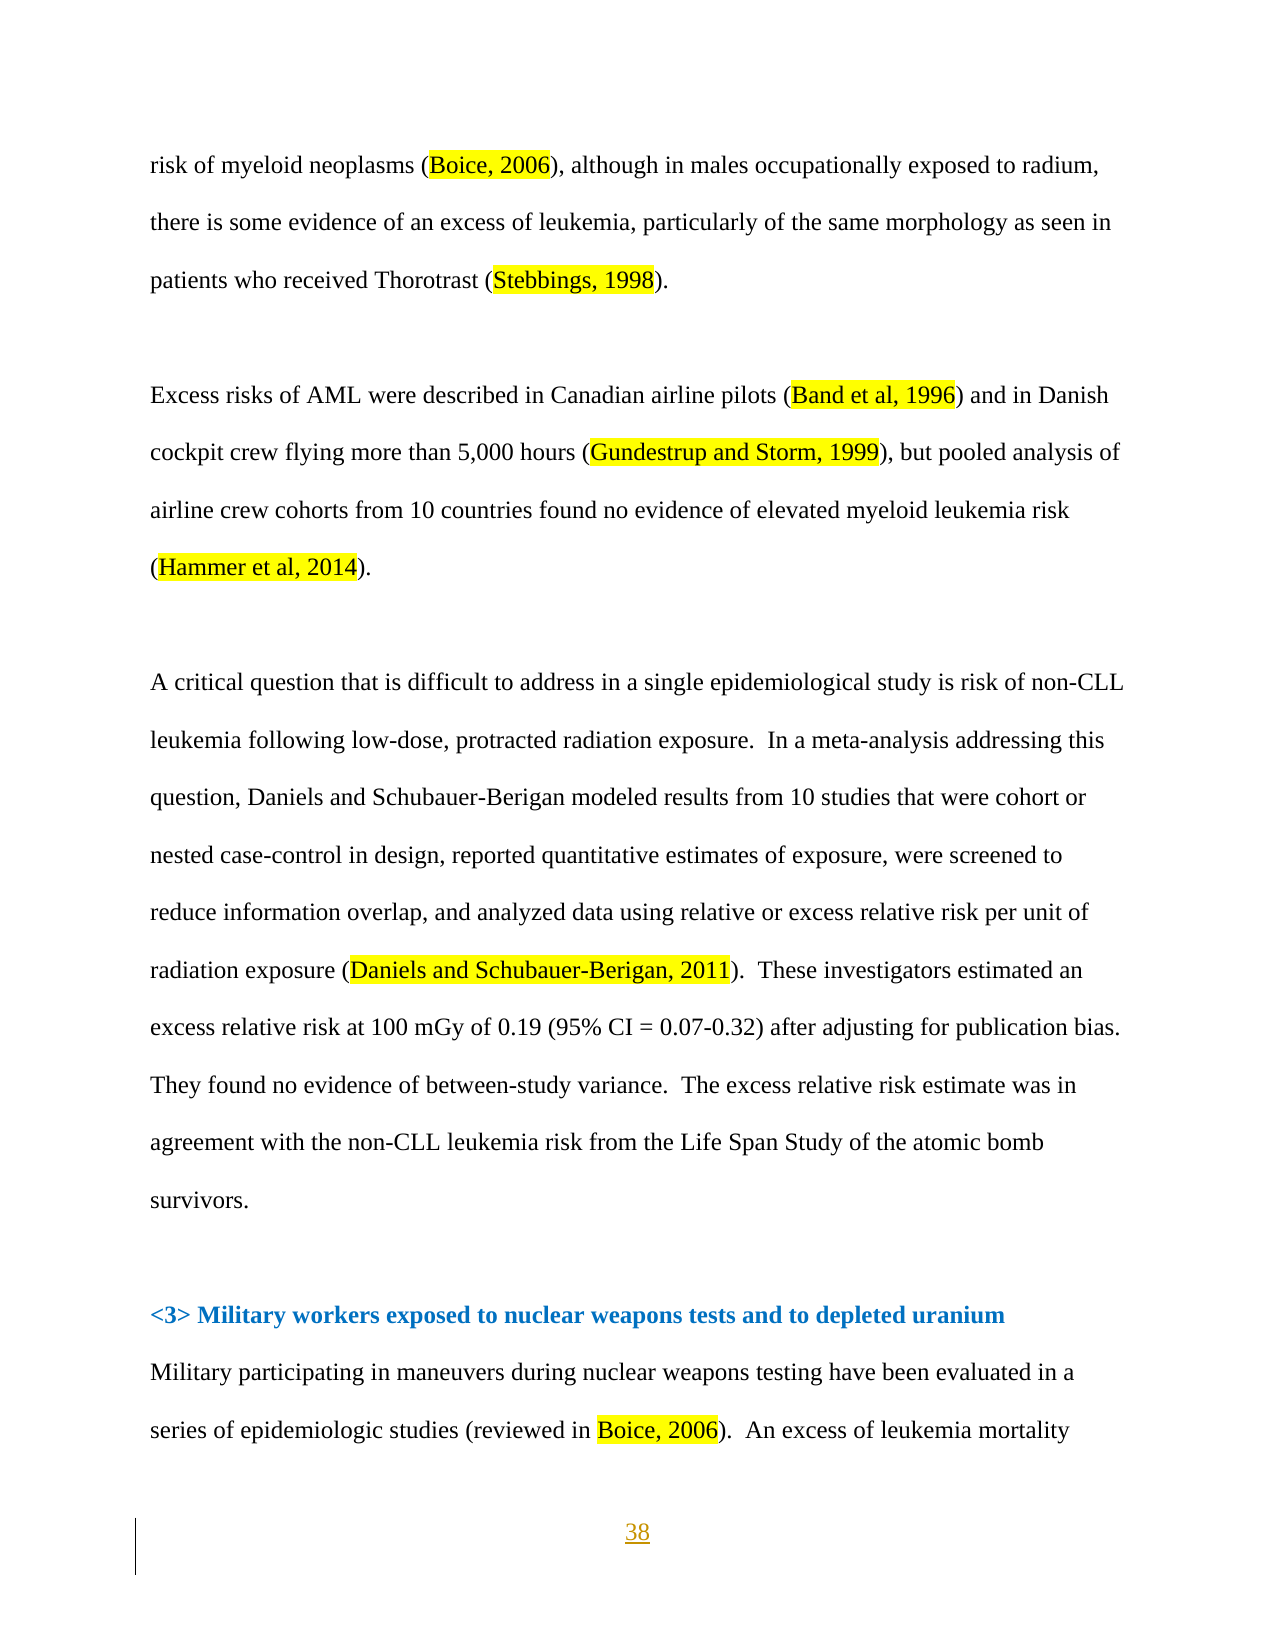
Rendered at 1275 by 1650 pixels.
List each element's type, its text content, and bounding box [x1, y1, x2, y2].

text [150, 1357, 1125, 1444]
text A critical question that is difficult to address in a single epidemiological study is risk of non-CLL leukemia following low-dose, protracted radiation exposure. In a meta-analysis addressing this question, Daniels and Schubauer-Berigan modeled results from 10 studies that were cohort or nested case-control in design, reported quantitative estimates of exposure, were screened to reduce information overlap, and analyzed data using relative or excess relative risk per unit of radiation exposure (Daniels and Schubauer-Berigan, 2011). These investigators estimated an excess relative risk at 100 mGy of 0.19 (95% CI = 0.07-0.32) after adjusting for publication bias. They found no evidence of between-study variance. The excess relative risk estimate was in agreement with the non-CLL leukemia risk from the Life Span Study of the atomic bomb survivors. [150, 667, 1125, 1214]
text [150, 150, 1125, 294]
text <3> Military workers exposed to nuclear weapons tests and to depleted uranium [150, 1300, 1125, 1329]
text Excess risks of AML were described in Canadian airline pilots (Band et al, 1996) and in Danish cockpit crew flying more than 5,000 hours (Gundestrup and Storm, 1999), but pooled analysis of airline crew cohorts from 10 countries found no evidence of elevated myeloid leukemia risk (Hammer et al, 2014). [150, 380, 1125, 581]
